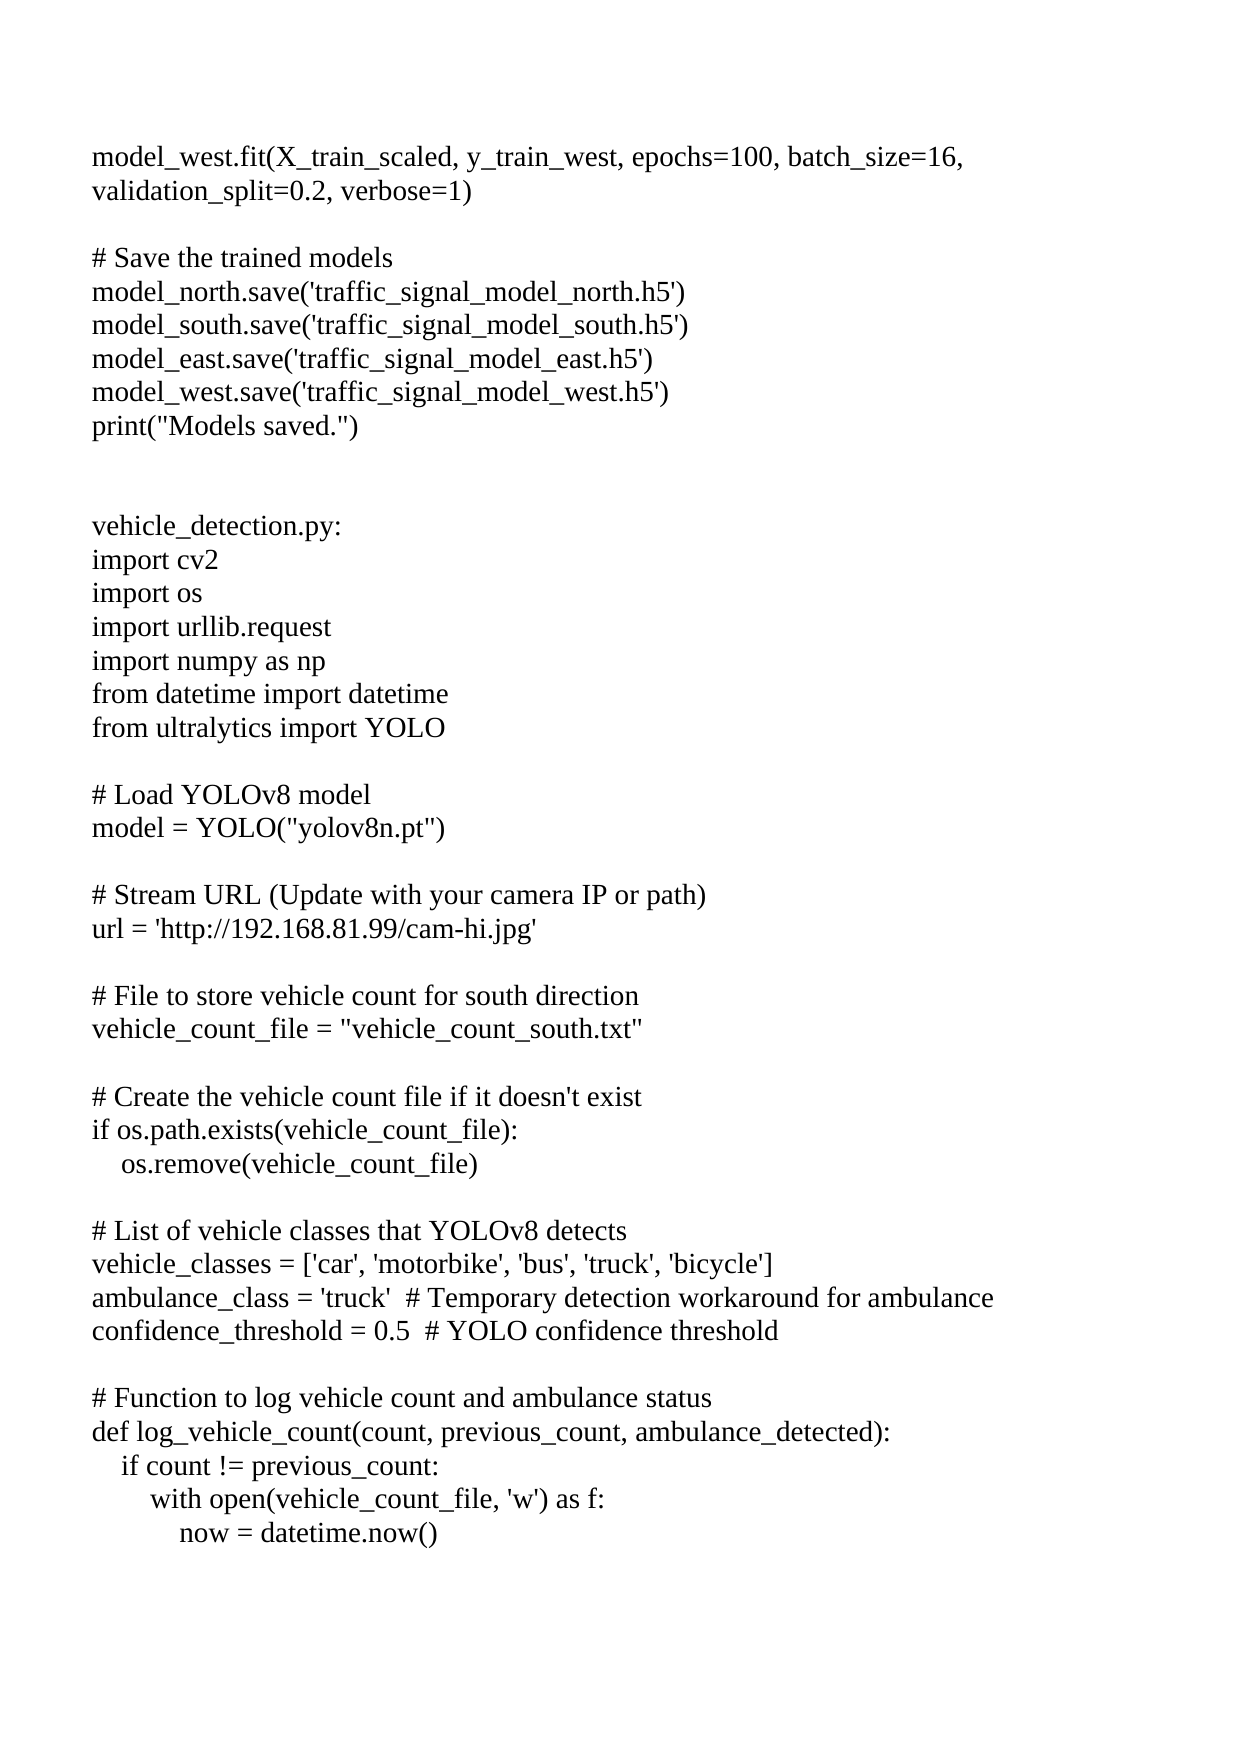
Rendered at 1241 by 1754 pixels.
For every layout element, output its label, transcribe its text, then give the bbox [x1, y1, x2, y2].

text with open(vehicle_count_file, 'w') as f: [92, 1481, 1184, 1515]
text # Create the vehicle count file if it doesn't exist [92, 1079, 1184, 1112]
text import urllib.request [92, 609, 1184, 643]
text import numpy as np [92, 643, 1184, 676]
text from ultralytics import YOLO [92, 710, 1184, 743]
text from datetime import datetime [92, 676, 1184, 710]
text # Function to log vehicle count and ambulance status [92, 1381, 1184, 1414]
text vehicle_count_file = "vehicle_count_south.txt" [92, 1012, 1184, 1045]
text vehicle_detection.py: [92, 508, 1184, 542]
text ambulance_class = 'truck' # Temporary detection workaround for ambulance [92, 1280, 1184, 1313]
text print("Models saved.") [92, 408, 1184, 441]
text model_south.save('traffic_signal_model_south.h5') [92, 307, 1184, 341]
text vehicle_classes = ['car', 'motorbike', 'bus', 'truck', 'bicycle'] [92, 1246, 1184, 1280]
text # Save the trained models [92, 240, 1184, 274]
text # File to store vehicle count for south direction [92, 978, 1184, 1012]
text # Stream URL (Update with your camera IP or path) [92, 877, 1184, 911]
text model_north.save('traffic_signal_model_north.h5') [92, 274, 1184, 307]
text if count != previous_count: [92, 1448, 1184, 1481]
text if os.path.exists(vehicle_count_file): [92, 1112, 1184, 1146]
text confidence_threshold = 0.5 # YOLO confidence threshold [92, 1313, 1184, 1347]
text model = YOLO("yolov8n.pt") [92, 810, 1184, 844]
text import os [92, 576, 1184, 609]
text model_west.fit(X_train_scaled, y_train_west, epochs=100, batch_size=16, validation_split=0.2, verbose=1) [92, 139, 1184, 207]
text import cv2 [92, 542, 1184, 576]
text url = 'http://192.168.81.99/cam-hi.jpg' [92, 911, 1184, 944]
text # Load YOLOv8 model [92, 777, 1184, 810]
text now = datetime.now() [92, 1515, 1184, 1548]
text model_east.save('traffic_signal_model_east.h5') [92, 341, 1184, 374]
text def log_vehicle_count(count, previous_count, ambulance_detected): [92, 1414, 1184, 1448]
text model_west.save('traffic_signal_model_west.h5') [92, 374, 1184, 408]
text os.remove(vehicle_count_file) [92, 1146, 1184, 1179]
text # List of vehicle classes that YOLOv8 detects [92, 1213, 1184, 1246]
